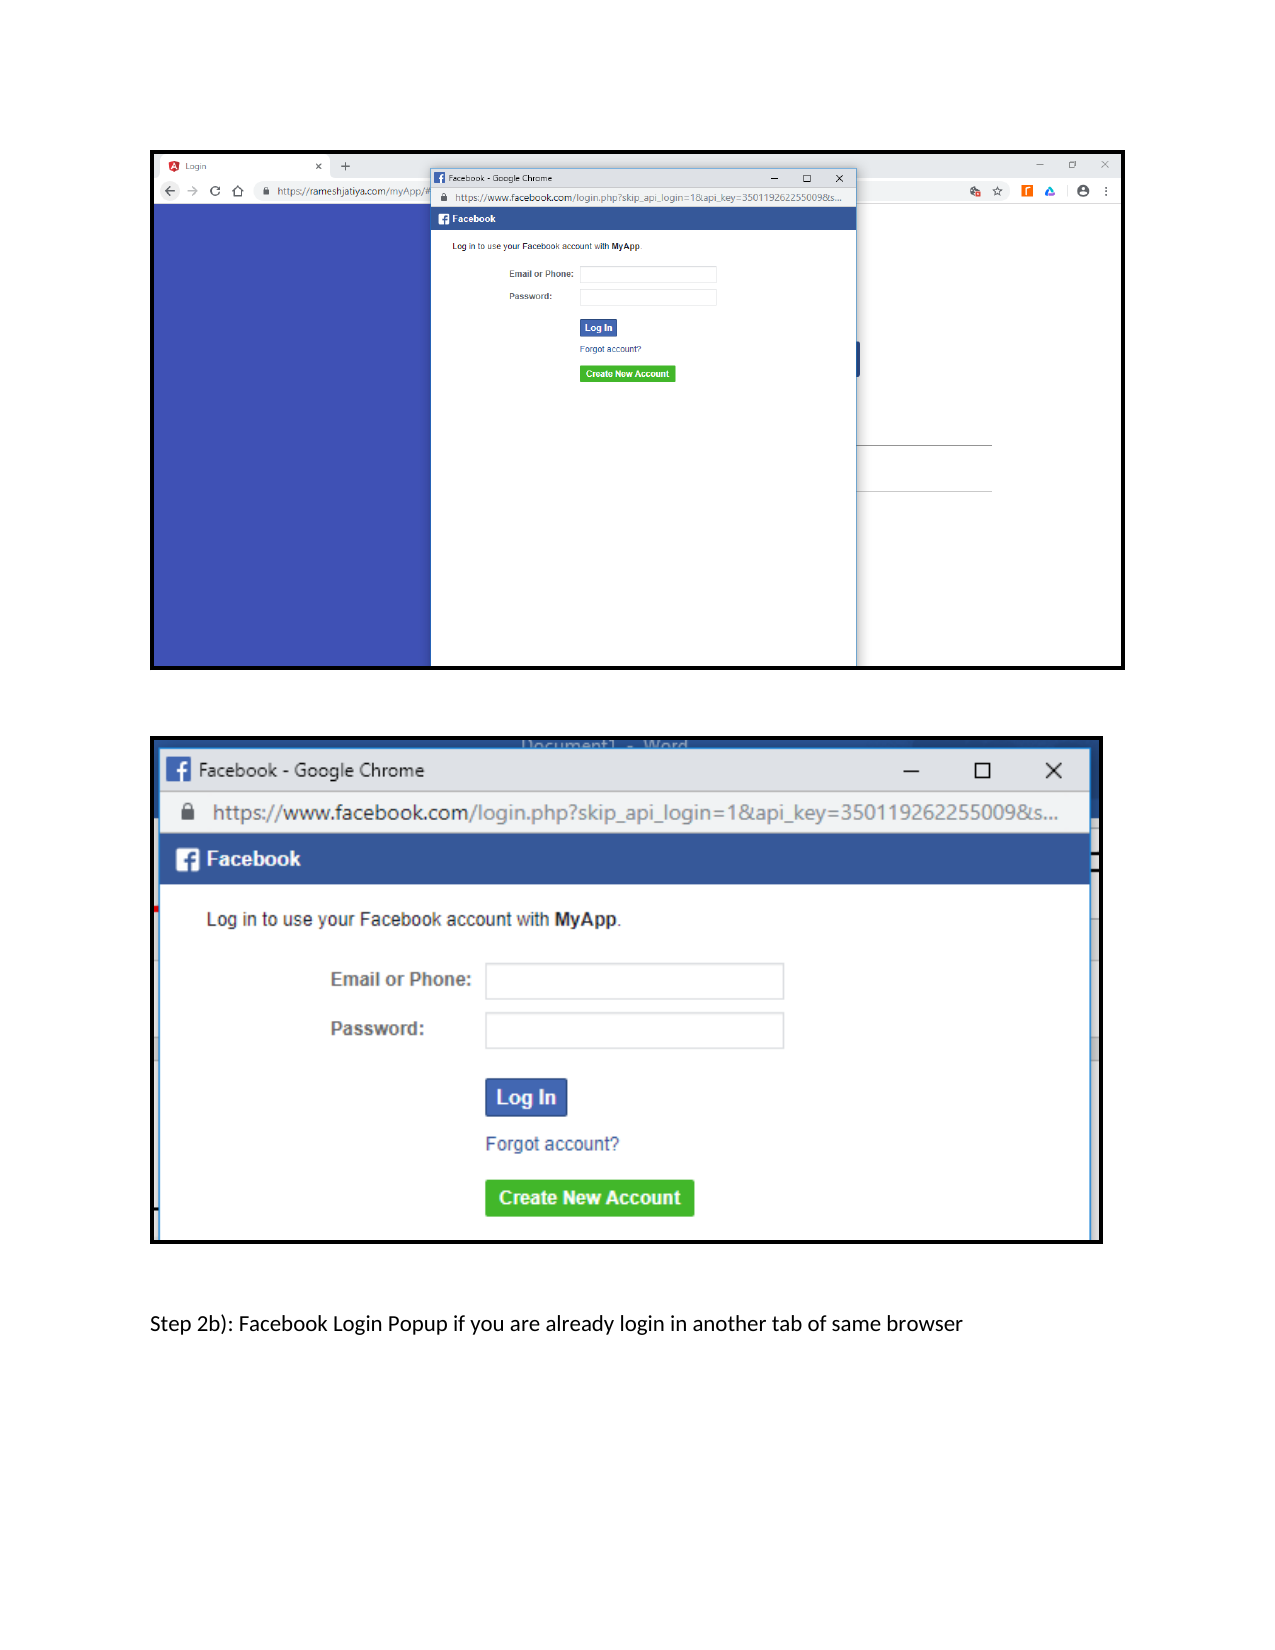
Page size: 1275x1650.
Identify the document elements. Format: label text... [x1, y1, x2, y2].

picture [154, 154, 1121, 666]
picture [154, 740, 1099, 1240]
text Step 2b): Facebook Login Popup if you are already login in another tab of same browser [150, 1309, 1125, 1338]
